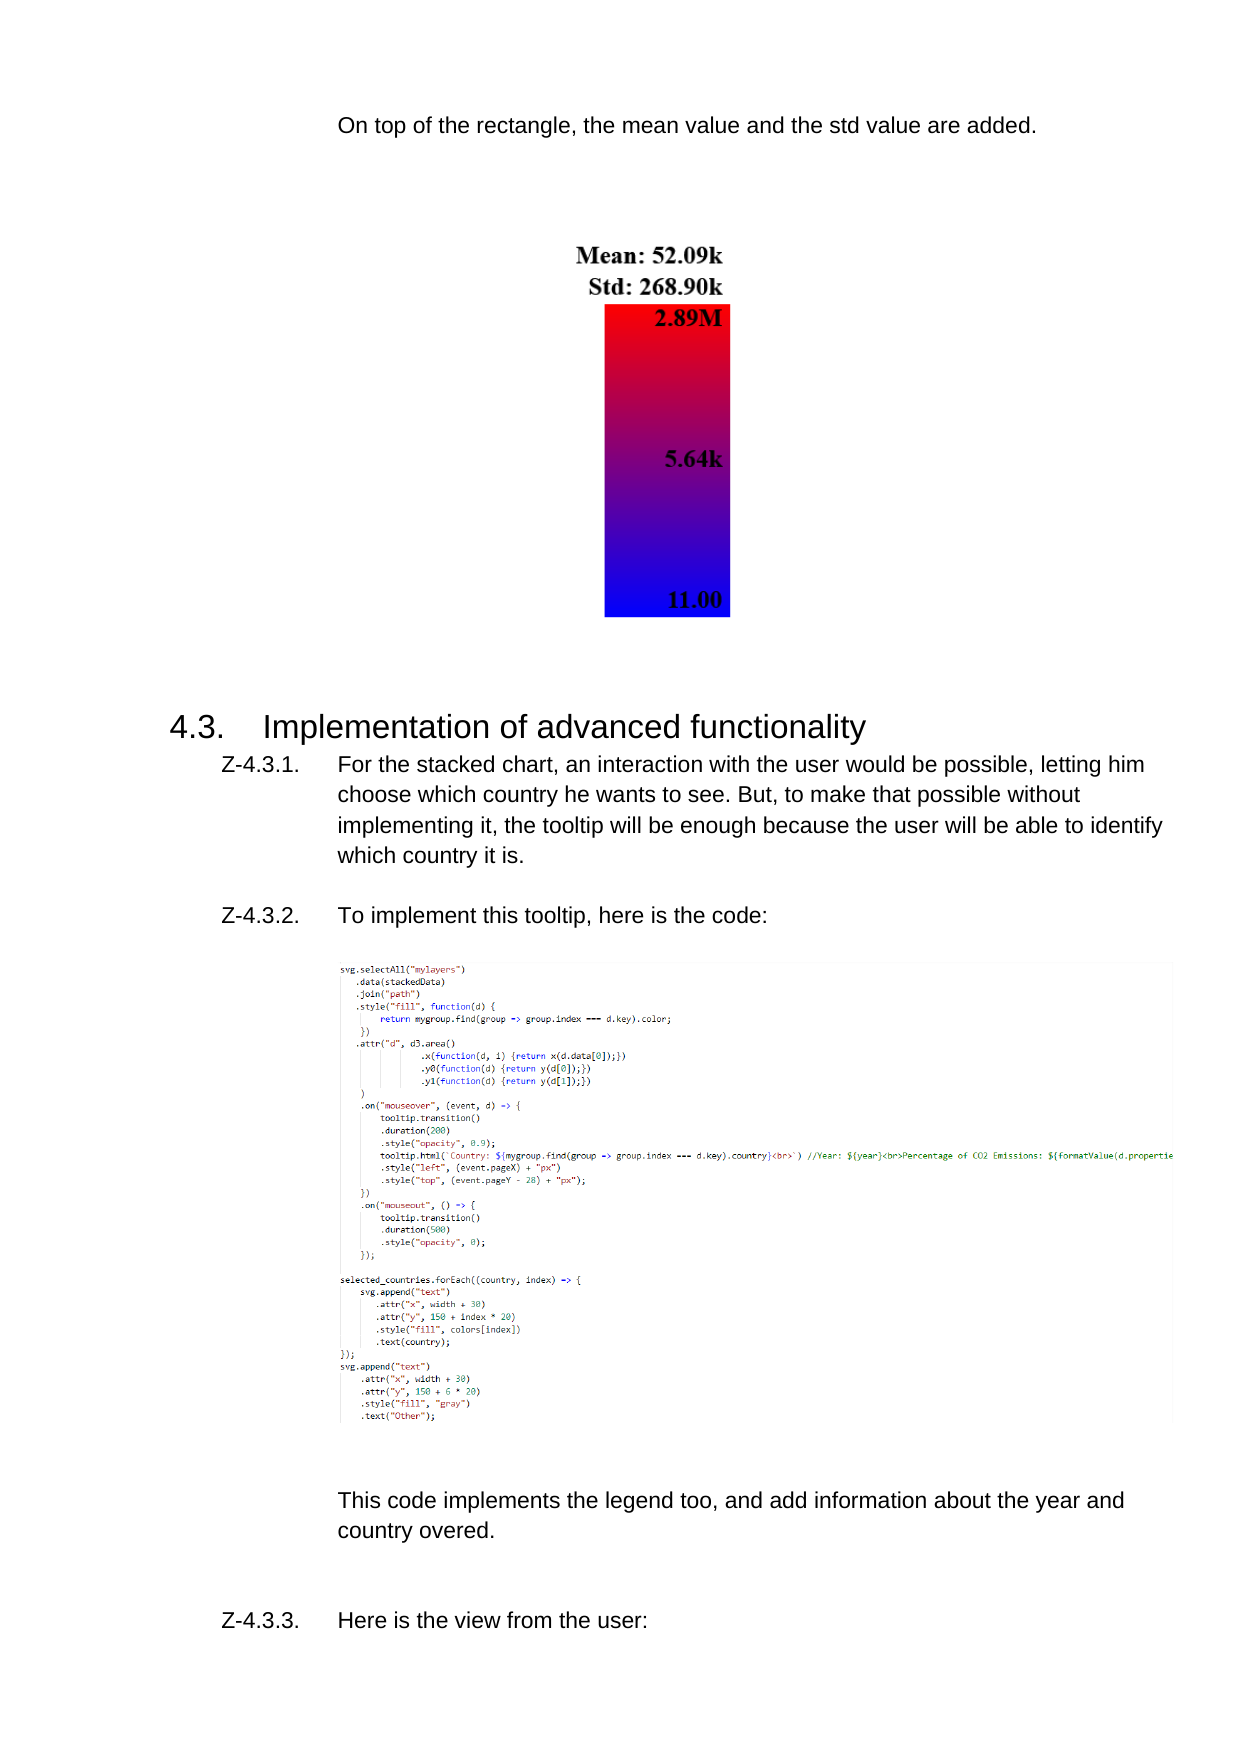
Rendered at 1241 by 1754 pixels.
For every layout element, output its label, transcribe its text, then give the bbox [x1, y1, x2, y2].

text On top of the rectangle, the mean value and the std value are added. [337, 112, 1165, 139]
picture [337, 962, 1174, 1423]
text This code implements the legend too, and add information about the year and country overed. [337, 1487, 1165, 1543]
subtitle Implementation of advanced functionality [225, 707, 1165, 745]
list To implement this tooltip, here is the code: [300, 902, 1165, 928]
list For the stacked chart, an interaction with the user would be possible, letting him choose which country he wants to see. But, to make that possible without implementing it, the tooltip will be enough because the user will be able to identify which country it is. [300, 751, 1165, 868]
list Here is the view from the user: [300, 1607, 1165, 1634]
picture [568, 228, 748, 636]
